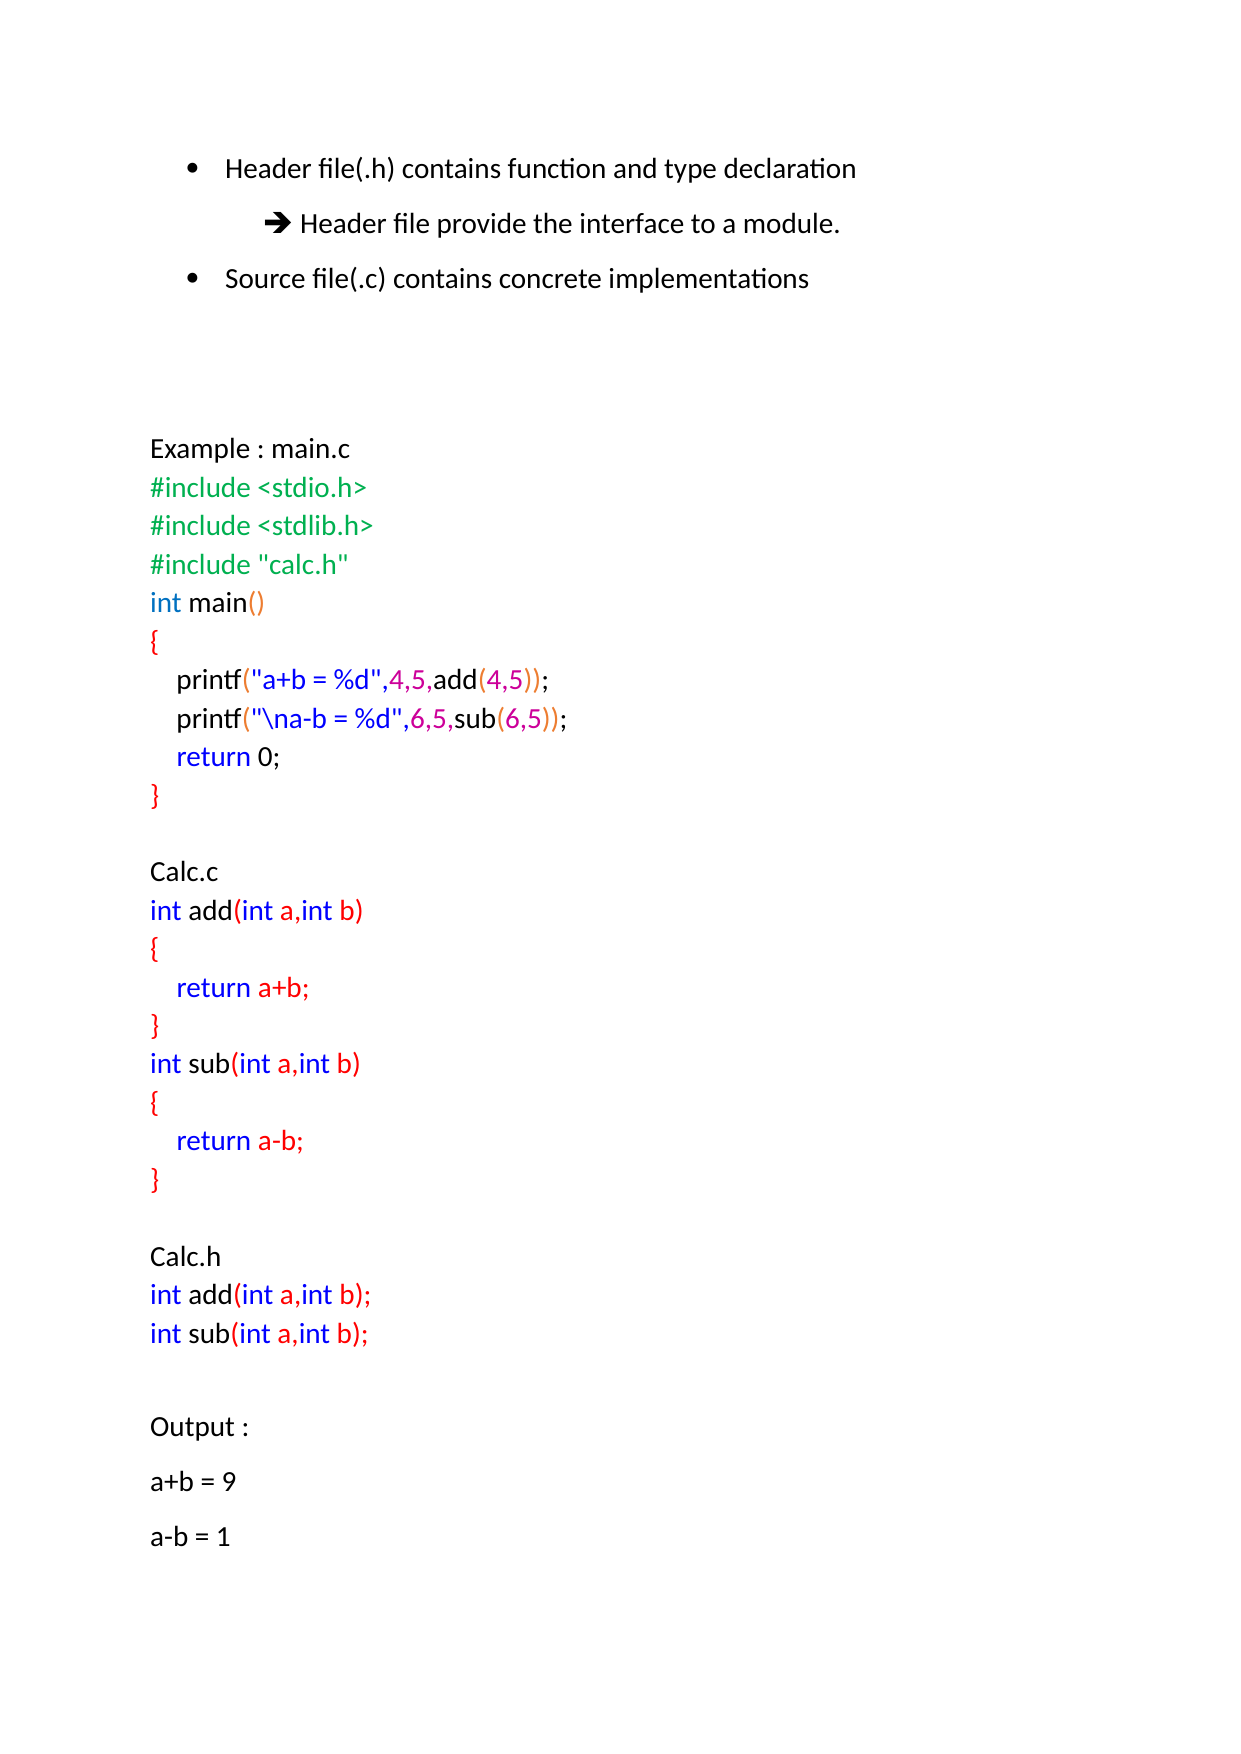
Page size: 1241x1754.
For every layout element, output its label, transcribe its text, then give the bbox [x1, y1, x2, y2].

text } [150, 1161, 1090, 1197]
list Header file provide the interface to a module. [262, 205, 1090, 241]
text Calc.h [150, 1238, 1090, 1273]
text return 0; [150, 738, 1090, 774]
text Output : [150, 1408, 1090, 1444]
text #include <stdlib.h> [150, 507, 1090, 543]
text int sub(int a,int b) [150, 1046, 1090, 1081]
text int main() [150, 584, 1090, 620]
text #include <stdio.h> [150, 469, 1090, 505]
text Example : main.c [150, 431, 1090, 466]
text int sub(int a,int b); [150, 1315, 1090, 1350]
text return a+b; [150, 969, 1090, 1004]
text #include "calc.h" [150, 546, 1090, 582]
text printf("\na-b = %d",6,5,sub(6,5)); [150, 700, 1090, 735]
text { [150, 1084, 1090, 1120]
text a+b = 9 [150, 1463, 1090, 1499]
text } [150, 1007, 1090, 1043]
text return a-b; [150, 1122, 1090, 1158]
list Header file(.h) contains function and type declaration [187, 150, 1090, 186]
text printf("a+b = %d",4,5,add(4,5)); [150, 661, 1090, 697]
text a-b = 1 [150, 1518, 1090, 1554]
text { [150, 930, 1090, 966]
text } [150, 777, 1090, 812]
text int add(int a,int b) [150, 892, 1090, 927]
text int add(int a,int b); [150, 1276, 1090, 1312]
list Source file(.c) contains concrete implementations [187, 260, 1090, 296]
text Calc.c [150, 853, 1090, 889]
text { [150, 623, 1090, 658]
